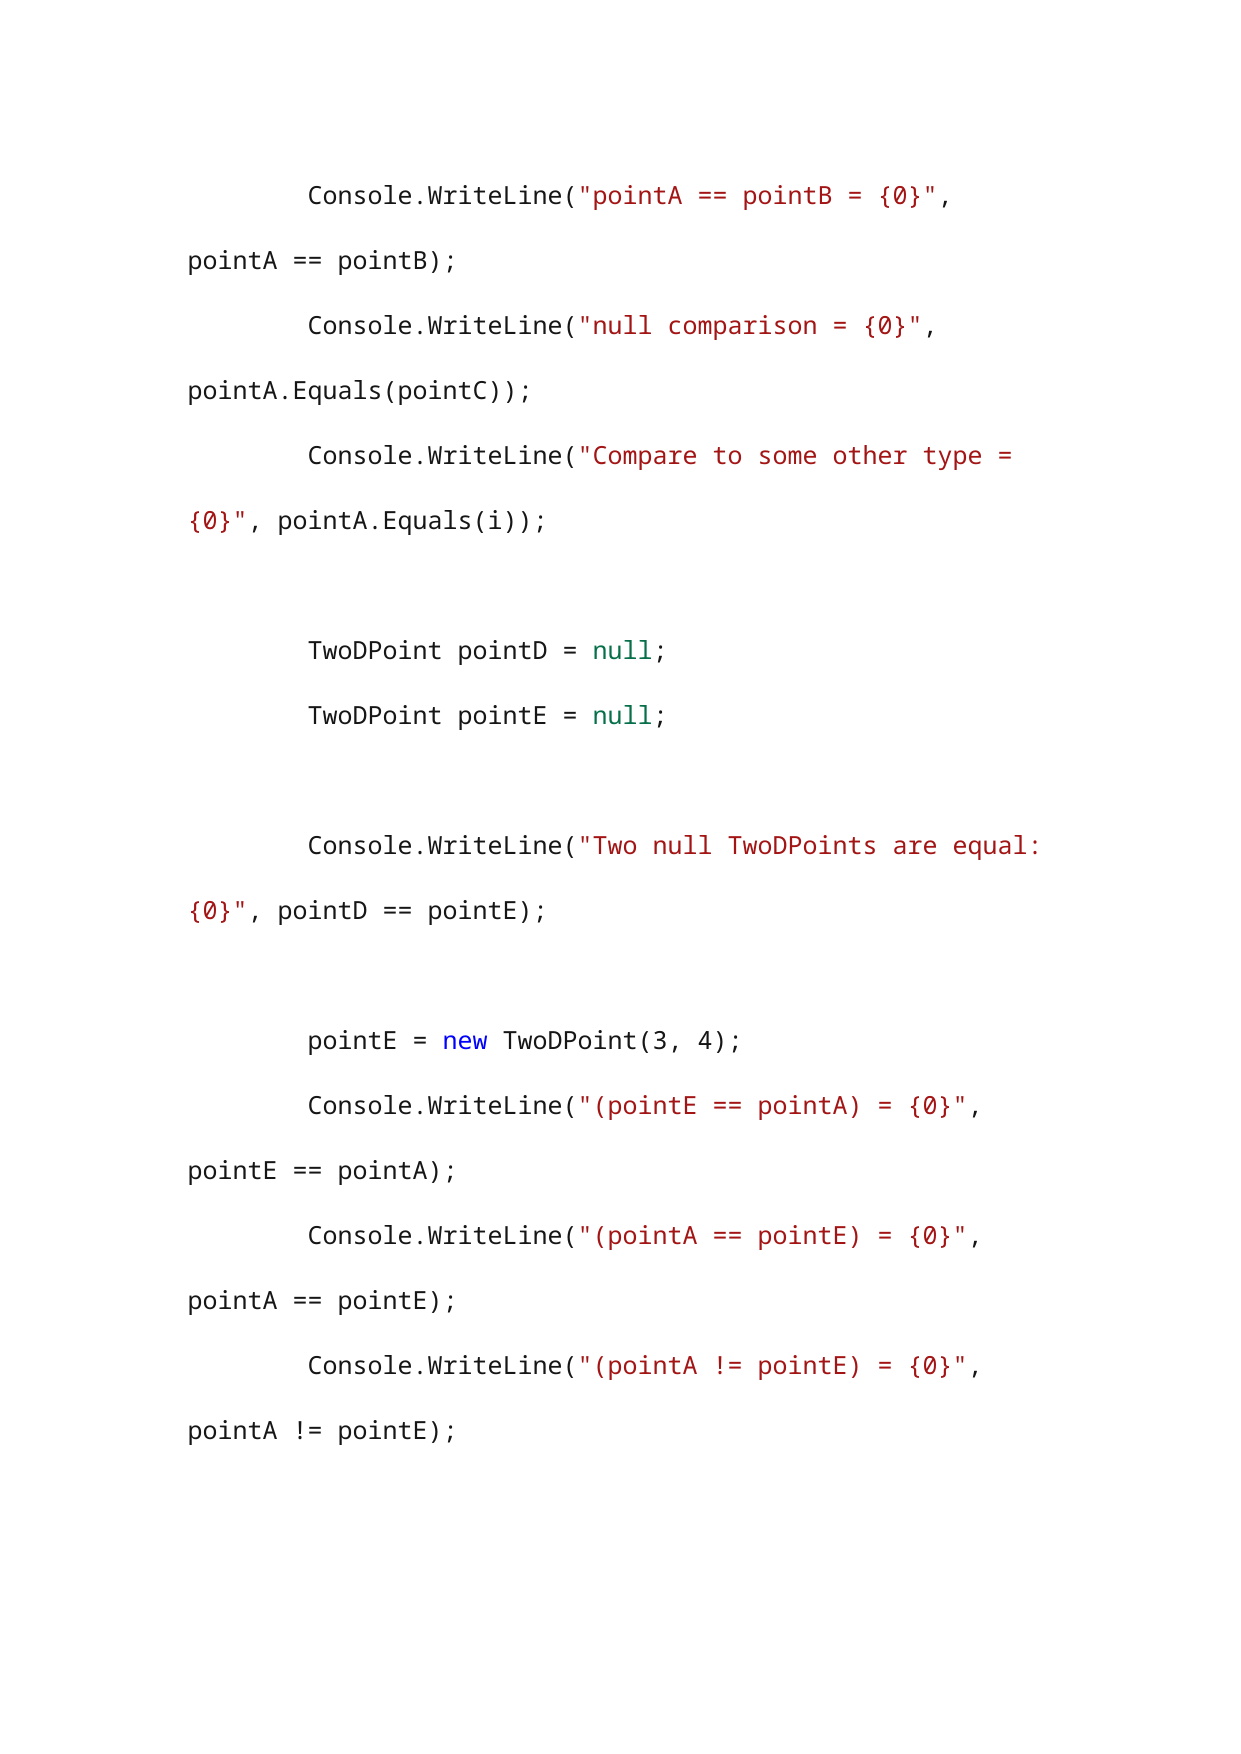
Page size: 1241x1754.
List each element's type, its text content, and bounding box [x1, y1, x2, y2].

text Console.WriteLine("(pointA == pointE) = {0}", pointA == pointE); [187, 1202, 1053, 1332]
text Console.WriteLine("Two null TwoDPoints are equal: {0}", pointD == pointE); [187, 812, 1053, 942]
text Console.WriteLine("(pointA != pointE) = {0}", pointA != pointE); [187, 1332, 1053, 1462]
text pointE = new TwoDPoint(3, 4); [187, 1007, 1053, 1072]
text Console.WriteLine("pointA == pointB = {0}", pointA == pointB); [187, 162, 1053, 292]
text TwoDPoint pointD = null; [187, 617, 1053, 682]
text Console.WriteLine("Compare to some other type = {0}", pointA.Equals(i)); [187, 422, 1053, 552]
text Console.WriteLine("null comparison = {0}", pointA.Equals(pointC)); [187, 292, 1053, 422]
text Console.WriteLine("(pointE == pointA) = {0}", pointE == pointA); [187, 1072, 1053, 1202]
text TwoDPoint pointE = null; [187, 682, 1053, 747]
